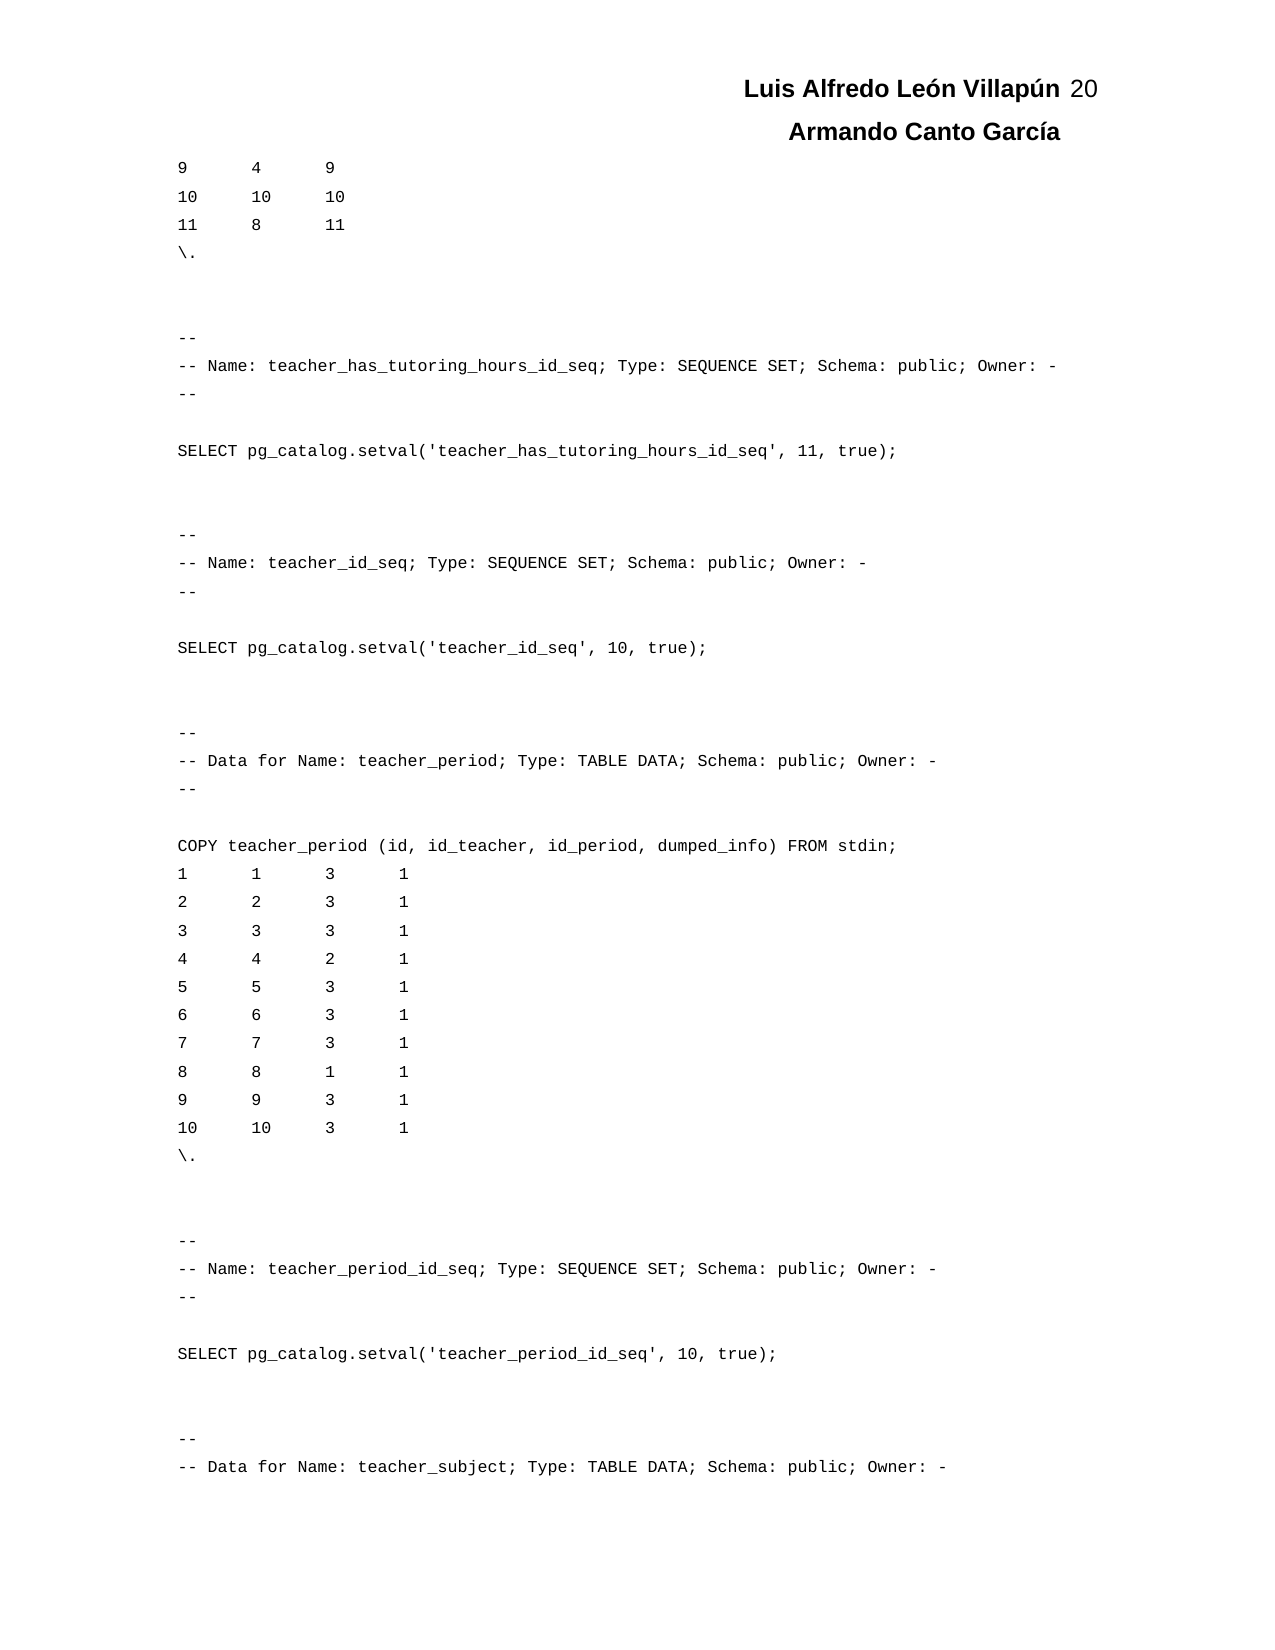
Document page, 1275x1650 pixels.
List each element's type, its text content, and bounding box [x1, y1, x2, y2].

text COPY teacher_period (id, id_teacher, id_period, dumped_info) FROM stdin; [177, 837, 1098, 856]
text 4 4 2 1 [177, 950, 1098, 969]
text -- Name: teacher_id_seq; Type: SEQUENCE SET; Schema: public; Owner: - [177, 555, 1098, 574]
text 1 1 3 1 [177, 866, 1098, 884]
text -- Data for Name: teacher_subject; Type: TABLE DATA; Schema: public; Owner: - [177, 1458, 1098, 1477]
text SELECT pg_catalog.setval('teacher_id_seq', 10, true); [177, 640, 1098, 659]
text 9 4 9 [177, 160, 1098, 179]
text \. [177, 244, 1098, 263]
text SELECT pg_catalog.setval('teacher_has_tutoring_hours_id_seq', 11, true); [177, 442, 1098, 461]
text 6 6 3 1 [177, 1007, 1098, 1026]
text -- [177, 781, 1098, 800]
text 7 7 3 1 [177, 1035, 1098, 1054]
text 10 10 3 1 [177, 1120, 1098, 1138]
text -- [177, 1289, 1098, 1308]
text -- [177, 583, 1098, 602]
text 5 5 3 1 [177, 978, 1098, 997]
text 11 8 11 [177, 216, 1098, 235]
text -- [177, 386, 1098, 404]
text 10 10 10 [177, 188, 1098, 207]
text -- [177, 1233, 1098, 1251]
text SELECT pg_catalog.setval('teacher_period_id_seq', 10, true); [177, 1346, 1098, 1364]
text 3 3 3 1 [177, 922, 1098, 941]
text -- Name: teacher_has_tutoring_hours_id_seq; Type: SEQUENCE SET; Schema: public; Owner: - [177, 357, 1098, 376]
text -- [177, 1430, 1098, 1449]
text -- [177, 329, 1098, 348]
text 8 8 1 1 [177, 1063, 1098, 1082]
text -- [177, 724, 1098, 743]
text \. [177, 1148, 1098, 1167]
text -- Data for Name: teacher_period; Type: TABLE DATA; Schema: public; Owner: - [177, 753, 1098, 772]
text 2 2 3 1 [177, 894, 1098, 913]
text -- Name: teacher_period_id_seq; Type: SEQUENCE SET; Schema: public; Owner: - [177, 1261, 1098, 1280]
text -- [177, 527, 1098, 546]
text 9 9 3 1 [177, 1091, 1098, 1110]
